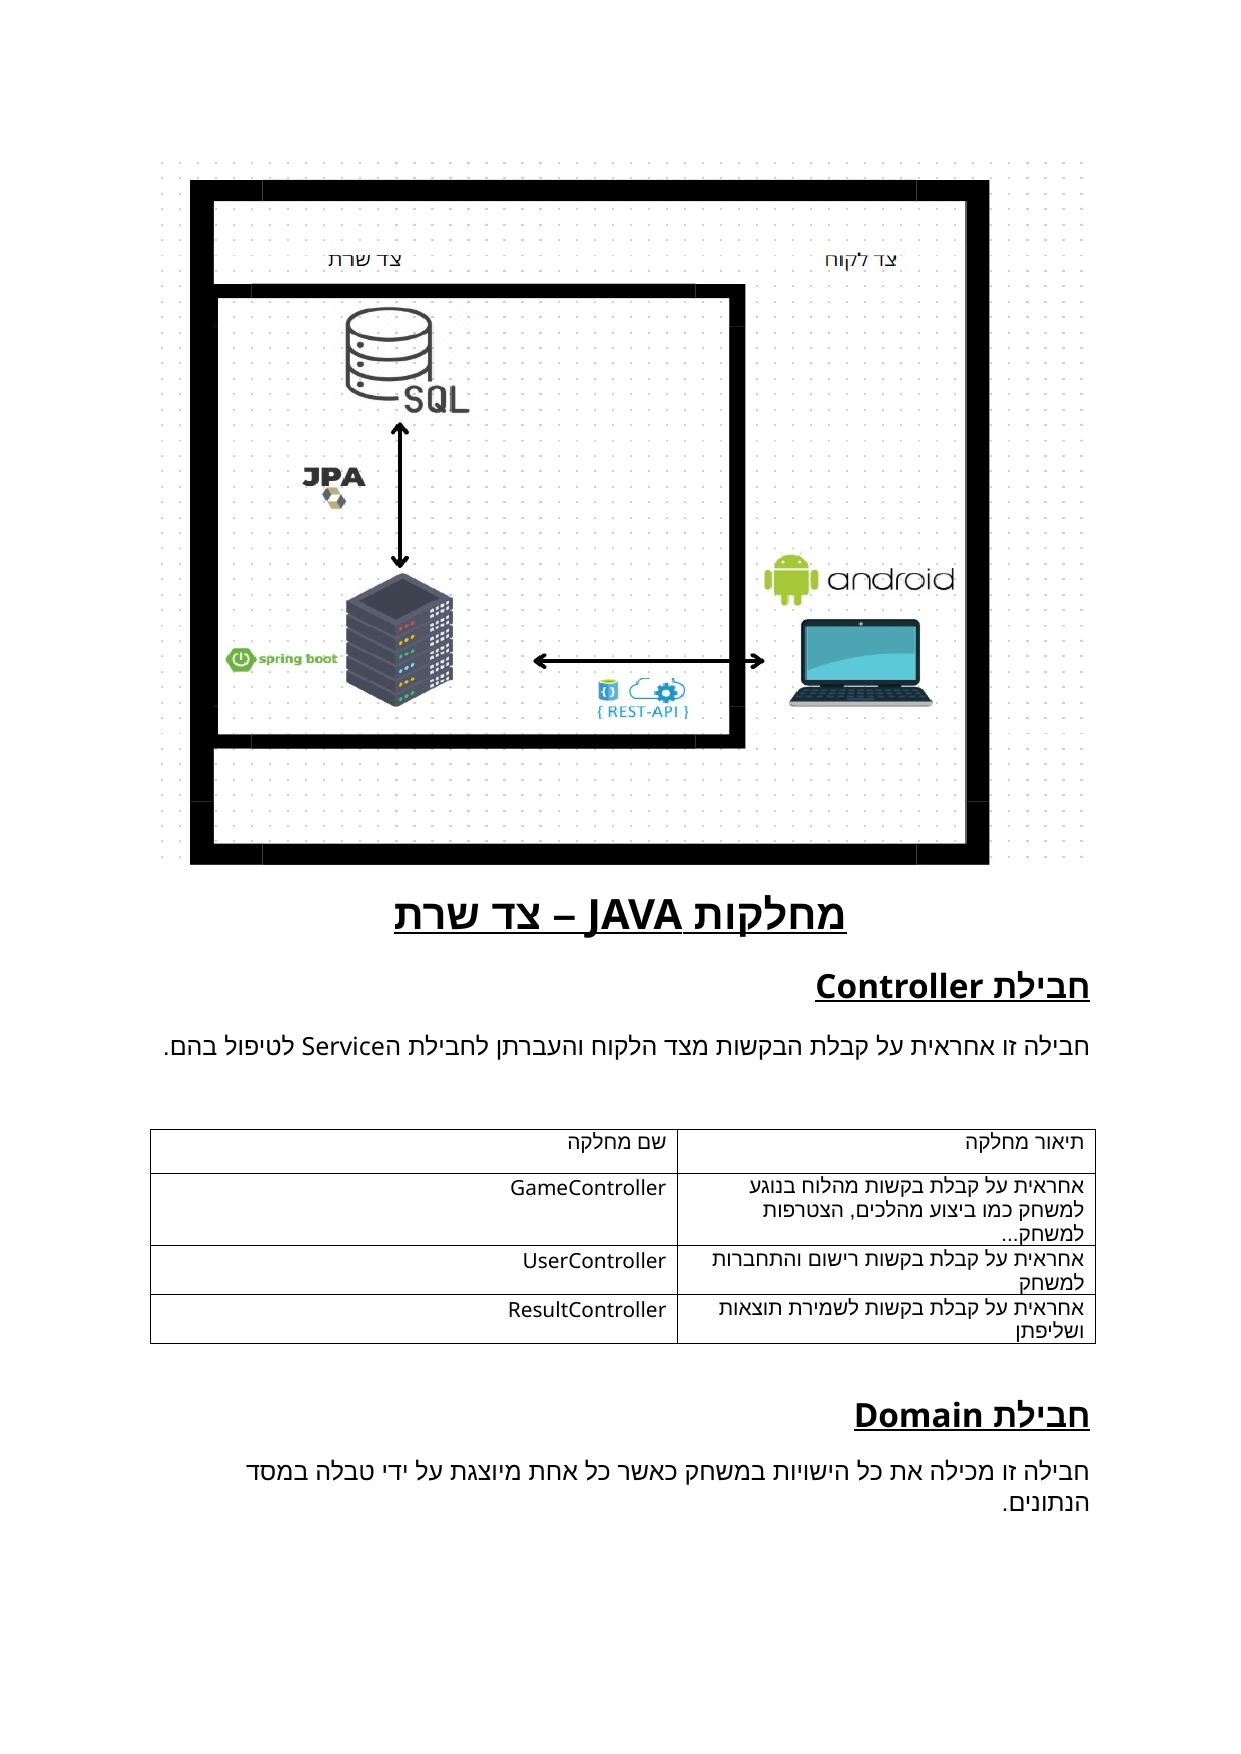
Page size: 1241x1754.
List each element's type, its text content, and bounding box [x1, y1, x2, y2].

table_cell אחראית על קבלת בקשות רישום והתחברות למשחק [678, 1246, 1095, 1294]
table_cell אחראית על קבלת בקשות לשמירת תוצאות ושליפתן [678, 1295, 1095, 1343]
table_header שם מחלקה [151, 1130, 677, 1172]
text חבילת Domain [150, 1392, 1090, 1437]
table_cell UserController [151, 1246, 677, 1294]
table_cell אחראית על קבלת בקשות מהלוח בנוגע למשחק כמו ביצוע מהלכים, הצטרפות למשחק... [678, 1174, 1095, 1245]
text חבילה זו מכילה את כל הישויות במשחק כאשר כל אחת מיוצגת על ידי טבלה במסד הנתונים. [150, 1457, 1090, 1517]
table_cell GameController [151, 1174, 677, 1245]
picture [150, 150, 1090, 866]
table_cell ResultController [151, 1295, 677, 1343]
text מחלקות JAVA – צד שרת [150, 885, 1090, 942]
table_header תיאור מחלקה [678, 1130, 1095, 1172]
text חבילה זו אחראית על קבלת הבקשות מצד הלקוח והעברתן לחבילת הService לטיפול בהם. [150, 1028, 1090, 1062]
text חבילת Controller [150, 963, 1090, 1008]
